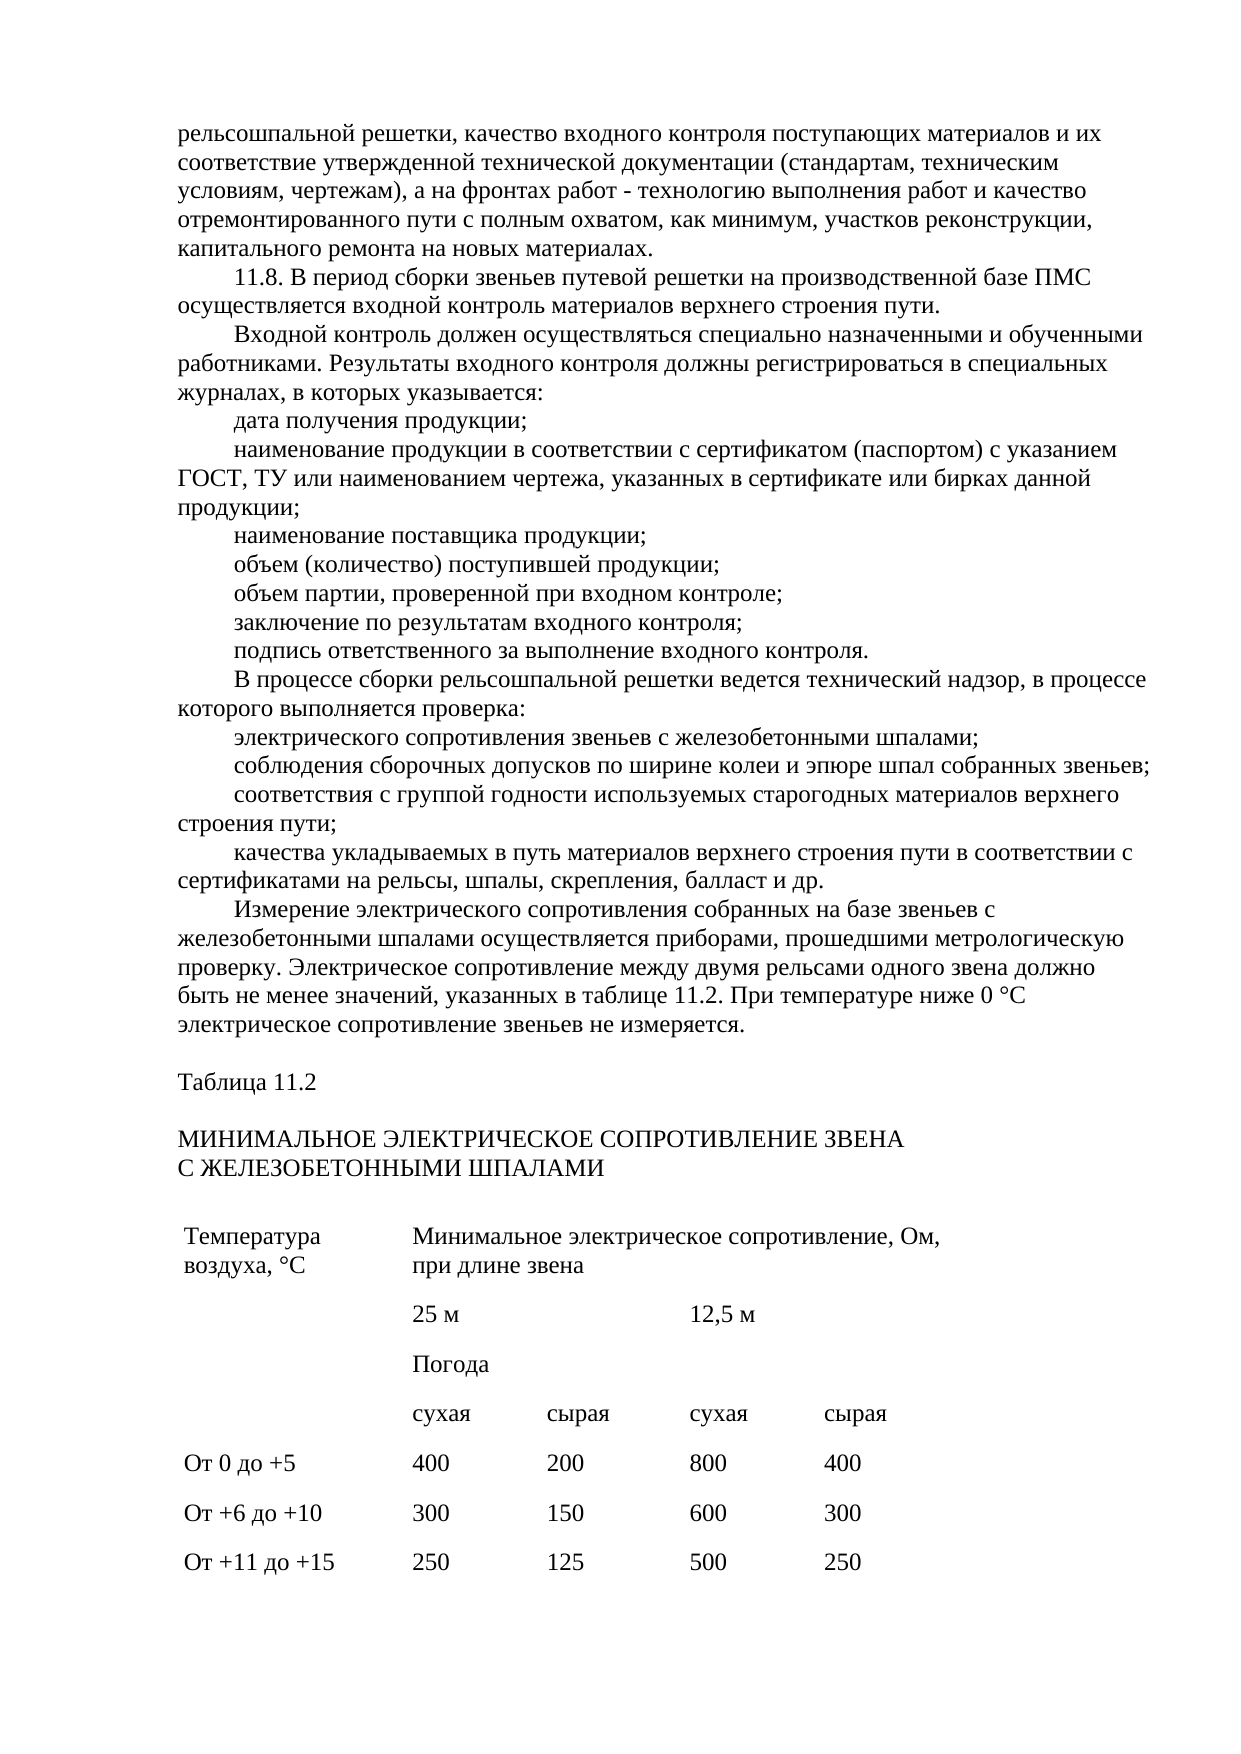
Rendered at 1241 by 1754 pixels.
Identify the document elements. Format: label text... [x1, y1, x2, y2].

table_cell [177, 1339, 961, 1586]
text 11.8. В период сборки звеньев путевой решетки на производственной базе ПМС осуществляется входной контроль материалов верхнего строения пути. [177, 262, 1152, 319]
text подпись ответственного за выполнение входного контроля. [177, 636, 1152, 664]
text соответствия с группой годности используемых старогодных материалов верхнего строения пути; [177, 779, 1152, 837]
text В процессе сборки рельсошпальной решетки ведется технический надзор, в процессе которого выполняется проверка: [177, 664, 1152, 722]
text наименование продукции в соответствии с сертификатом (паспортом) с указанием ГОСТ, ТУ или наименованием чертежа, указанных в сертификате или бирках данной продукции; [177, 434, 1152, 521]
text объем партии, проверенной при входном контроле; [177, 578, 1152, 607]
text соблюдения сборочных допусков по ширине колеи и эпюре шпал собранных звеньев; [177, 751, 1152, 779]
text объем (количество) поступившей продукции; [177, 549, 1152, 578]
text электрического сопротивления звеньев с железобетонными шпалами; [177, 722, 1152, 751]
text Таблица 11.2 [177, 1067, 1152, 1096]
text наименование поставщика продукции; [177, 521, 1152, 549]
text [177, 118, 1152, 262]
text заключение по результатам входного контроля; [177, 607, 1152, 636]
text дата получения продукции; [177, 406, 1152, 434]
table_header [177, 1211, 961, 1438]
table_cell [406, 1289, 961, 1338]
text МИНИМАЛЬНОЕ ЭЛЕКТРИЧЕСКОЕ СОПРОТИВЛЕНИЕ ЗВЕНА [177, 1124, 1152, 1153]
text Измерение электрического сопротивления собранных на базе звеньев с железобетонными шпалами осуществляется приборами, прошедшими метрологическую проверку. Электрическое сопротивление между двумя рельсами одного звена должно быть не менее значений, указанных в таблице 11.2. При температуре ниже 0 °C электрическое сопротивление звеньев не измеряется. [177, 894, 1152, 1038]
text Входной контроль должен осуществляться специально назначенными и обученными работниками. Результаты входного контроля должны регистрироваться в специальных журналах, в которых указывается: [177, 319, 1152, 406]
text С ЖЕЛЕЗОБЕТОННЫМИ ШПАЛАМИ [177, 1153, 1152, 1182]
text качества укладываемых в путь материалов верхнего строения пути в соответствии с сертификатами на рельсы, шпалы, скрепления, балласт и др. [177, 837, 1152, 894]
